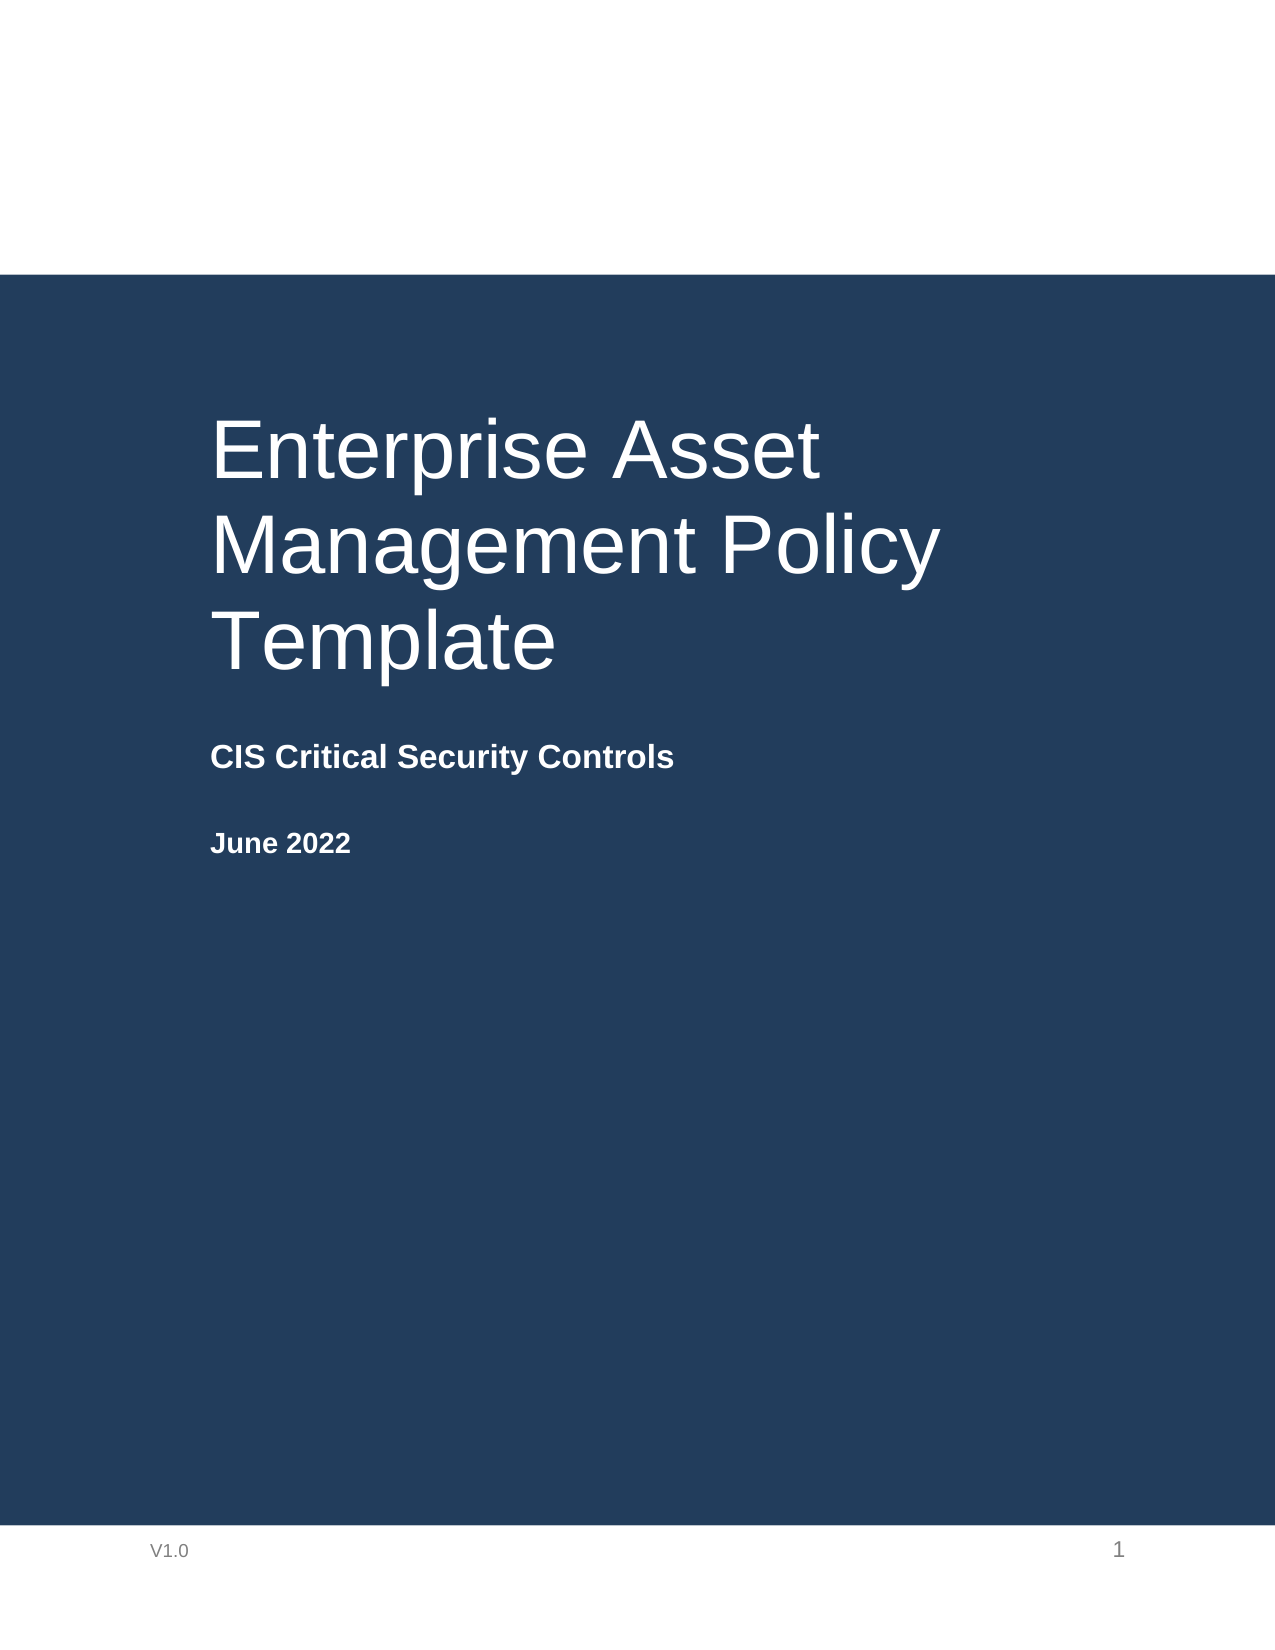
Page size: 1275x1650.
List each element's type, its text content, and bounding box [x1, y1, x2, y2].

text CIS Critical Security Controls [210, 737, 1125, 776]
text Enterprise Asset Management Policy Template [210, 400, 1125, 687]
text June 2022 [210, 826, 1125, 859]
picture [0, 0, 1275, 1650]
